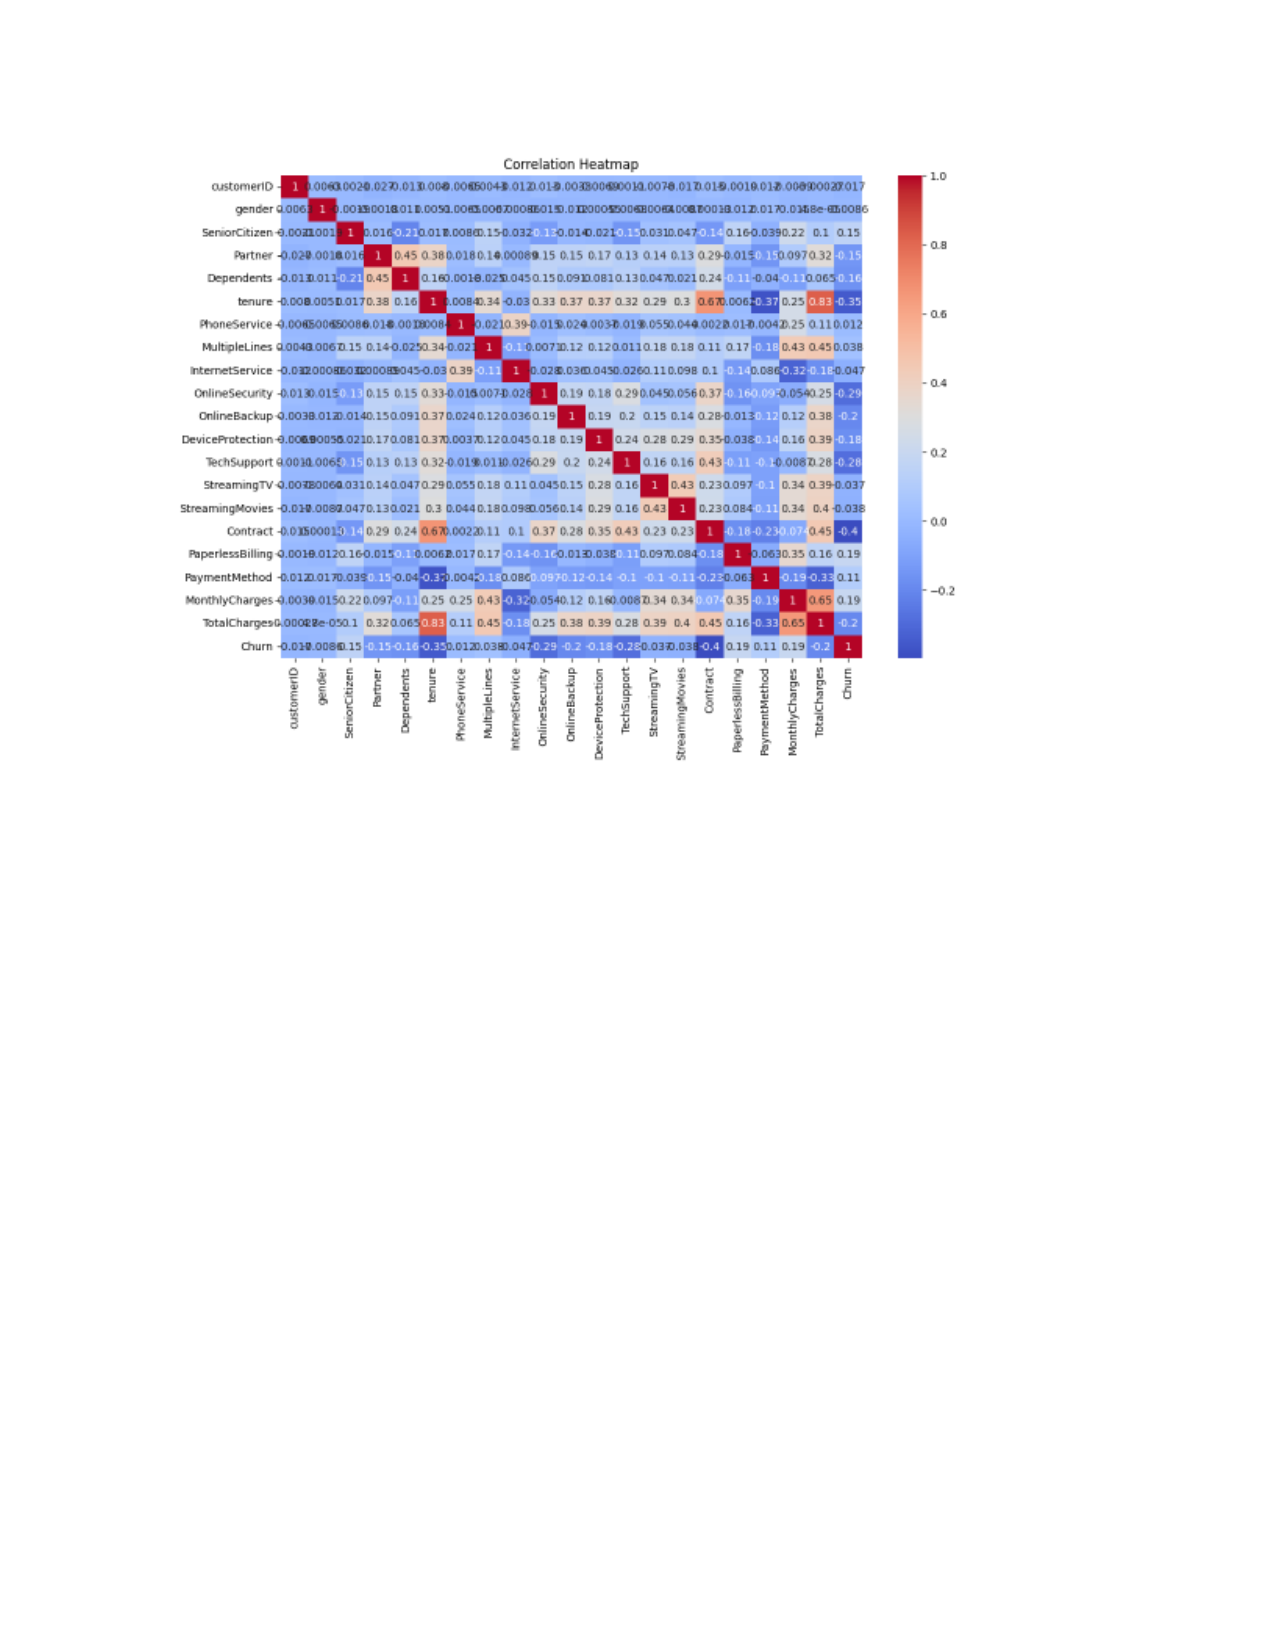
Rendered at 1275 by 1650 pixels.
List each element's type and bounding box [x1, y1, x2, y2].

picture [150, 150, 1017, 765]
